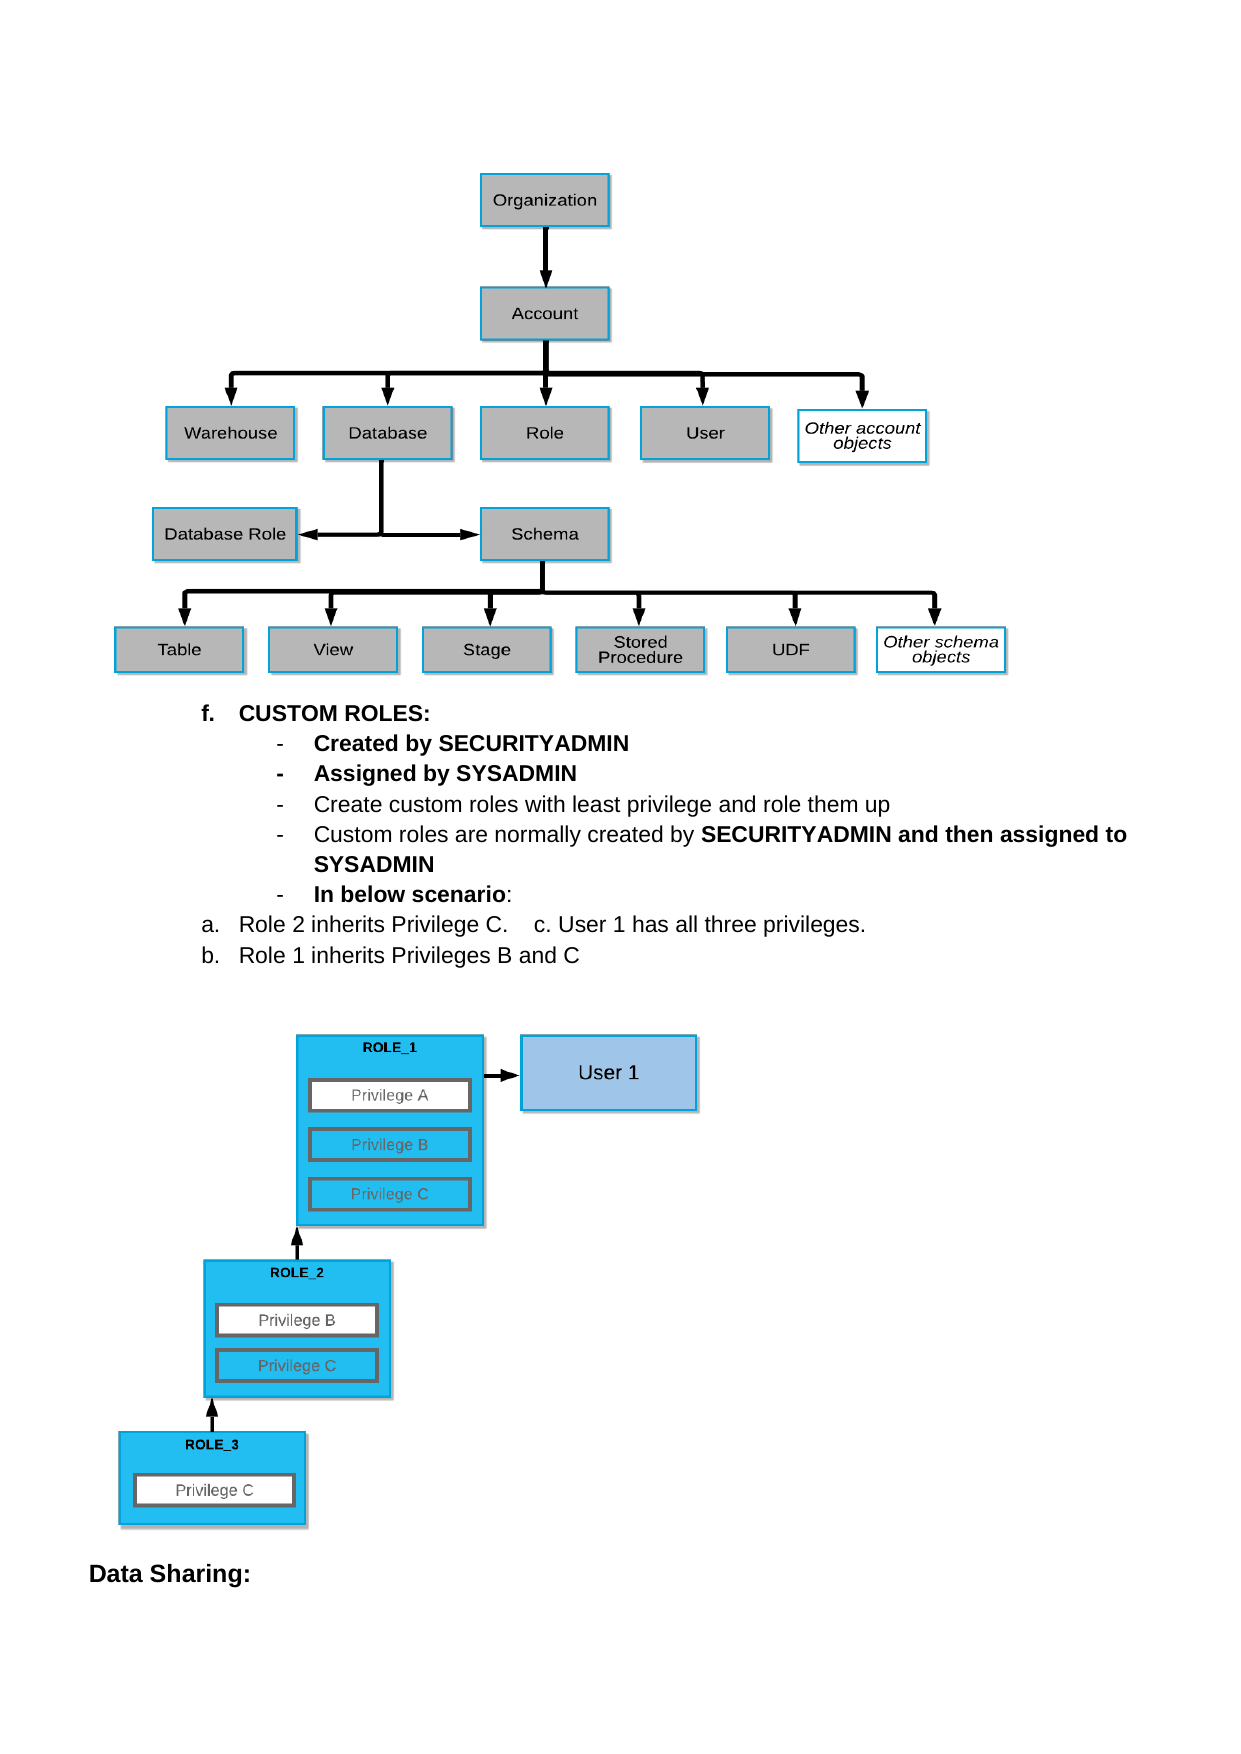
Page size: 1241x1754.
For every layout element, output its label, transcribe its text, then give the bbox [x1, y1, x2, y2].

picture [88, 1004, 727, 1555]
list CUSTOM ROLES: [201, 700, 1196, 726]
list Create custom roles with least privilege and role them up [276, 791, 1196, 817]
list Created by SECURITYADMIN [276, 730, 1196, 756]
list Role 2 inherits Privilege C. c. User 1 has all three privileges. [201, 911, 1196, 938]
picture [88, 150, 1030, 696]
list Assigned by SYSADMIN [276, 760, 1196, 787]
text Data Sharing: [88, 1559, 1196, 1588]
list Custom roles are normally created by SECURITYADMIN and then assigned to SYSADMIN [276, 821, 1196, 877]
list Role 1 inherits Privileges B and C [201, 942, 1196, 968]
list In below scenario: [276, 881, 1196, 907]
